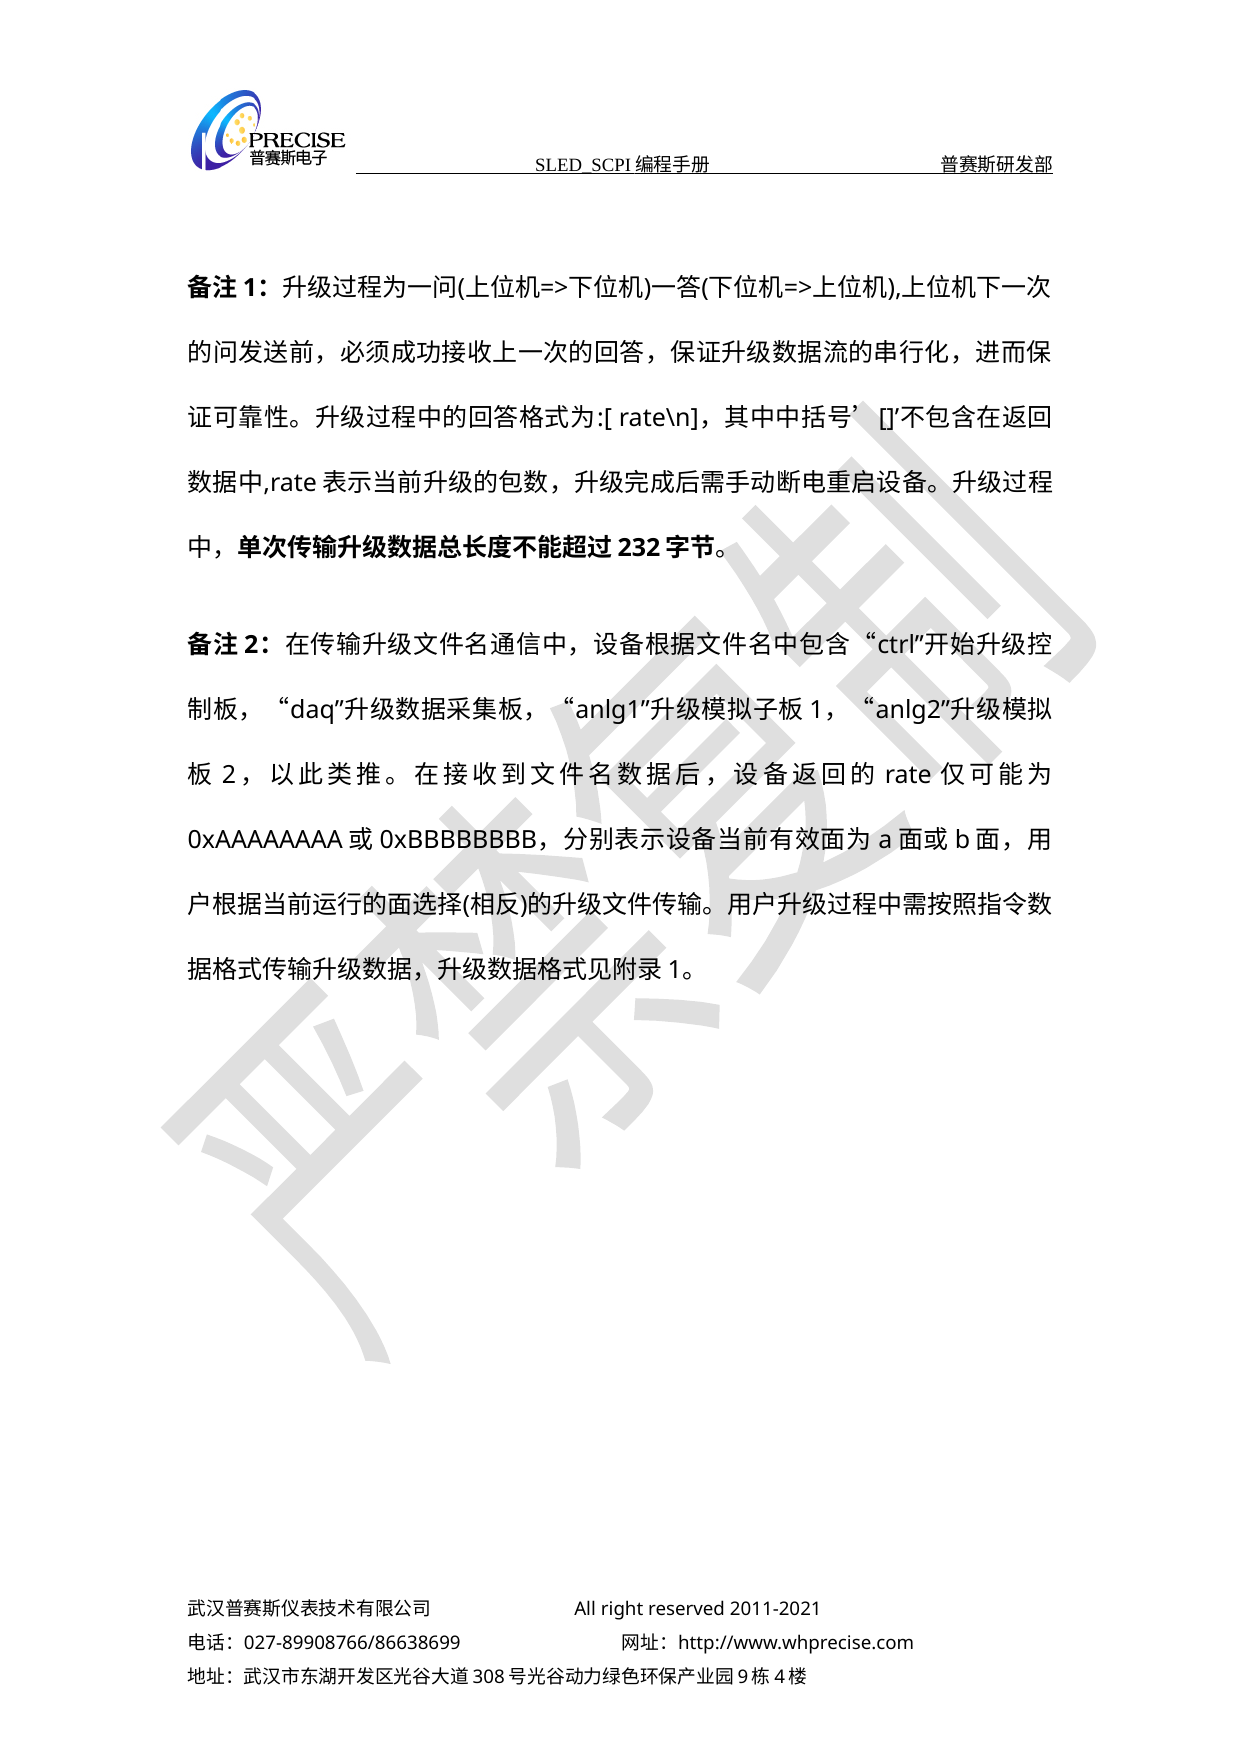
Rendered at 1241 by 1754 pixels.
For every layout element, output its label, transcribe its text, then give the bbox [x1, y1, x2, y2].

text 备注2：在传输升级文件名通信中，设备根据文件名中包含“ctrl”开始升级控制板，“daq”升级数据采集板，“anlg1”升级模拟子板1，“anlg2”升级模拟板2，以此类推。在接收到文件名数据后，设备返回的rate仅可能为0xAAAAAAAA或0xBBBBBBBB，分别表示设备当前有效面为a面或b面，用户根据当前运行的面选择(相反)的升级文件传输。用户升级过程中需按照指令数据格式传输升级数据，升级数据格式见附录1。 [187, 610, 1053, 1000]
picture [187, 88, 356, 172]
text 备注1：升级过程为一问(上位机=>下位机)一答(下位机=>上位机),上位机下一次的问发送前，必须成功接收上一次的回答，保证升级数据流的串行化，进而保证可靠性。升级过程中的回答格式为:[ rate\n]，其中中括号’[]’不包含在返回数据中,rate表示当前升级的包数，升级完成后需手动断电重启设备。升级过程中，单次传输升级数据总长度不能超过232字节。 [187, 253, 1053, 578]
